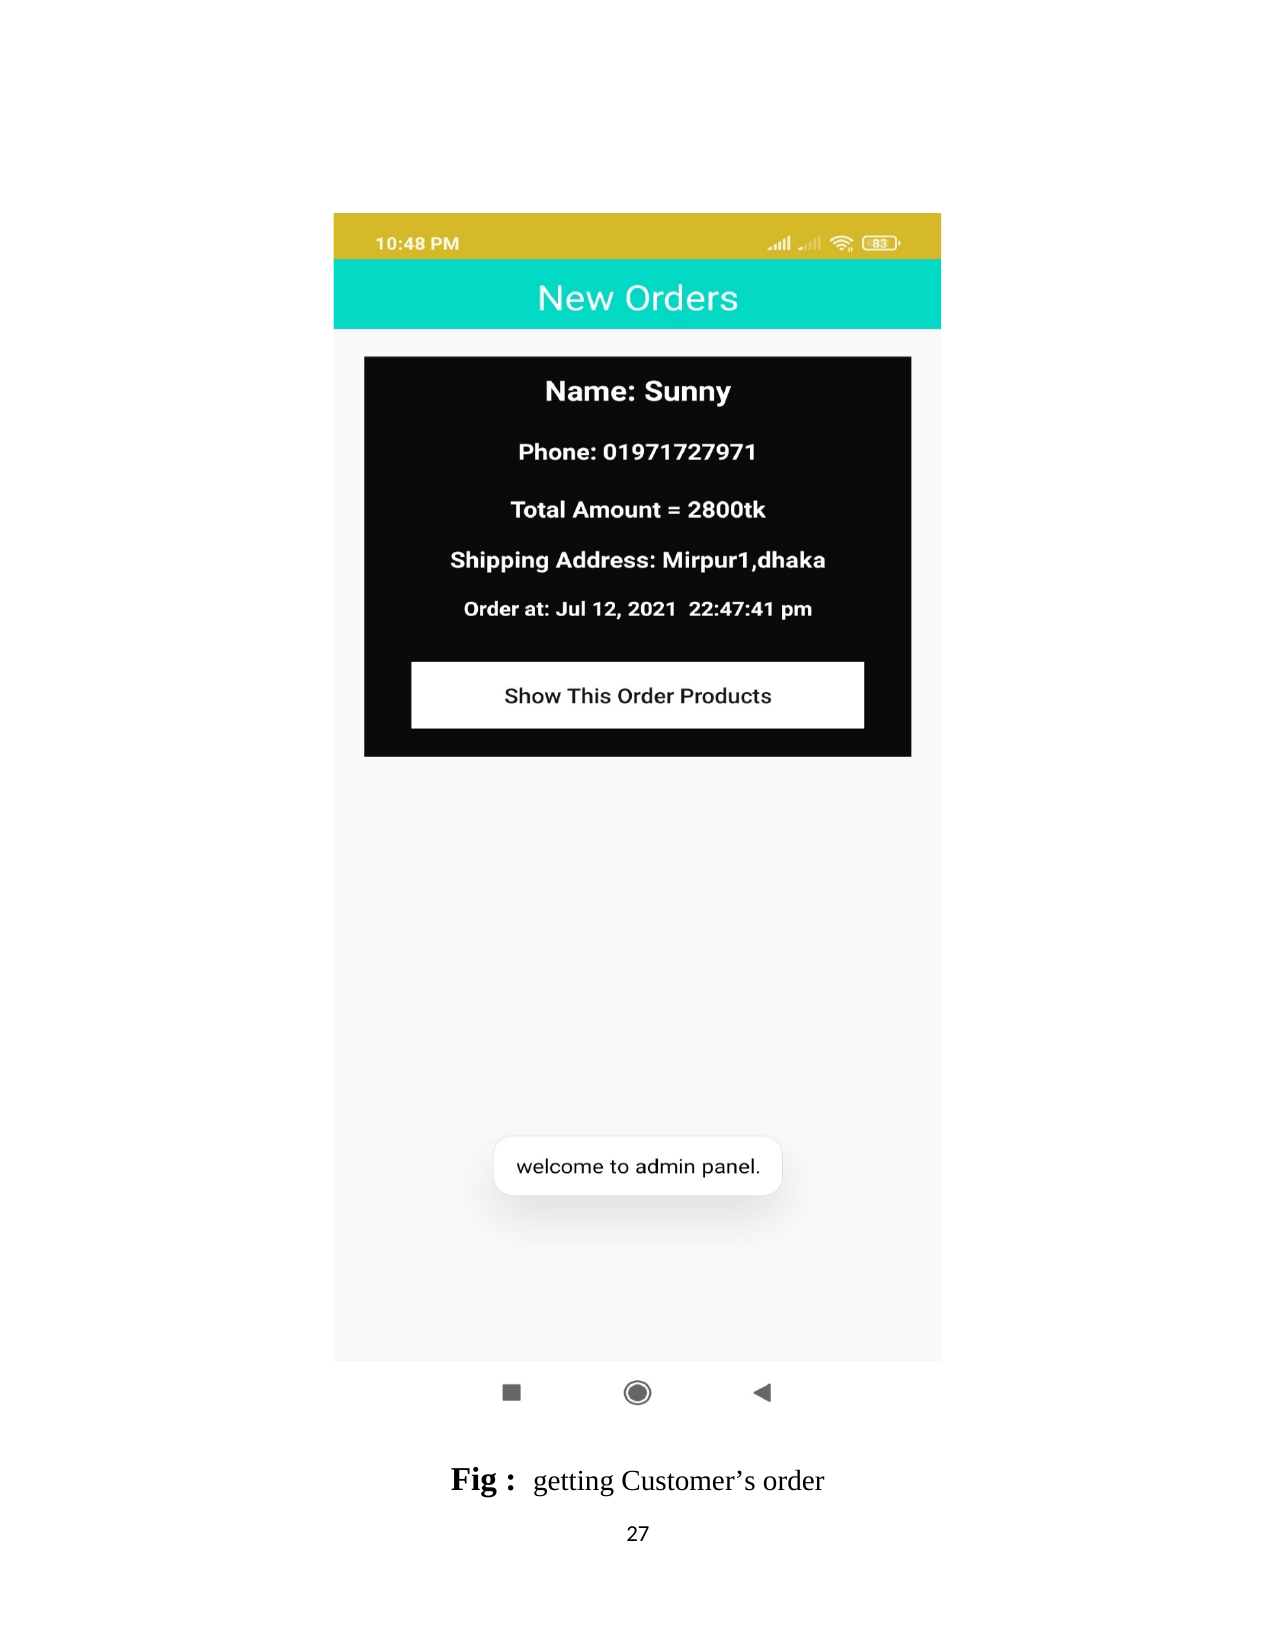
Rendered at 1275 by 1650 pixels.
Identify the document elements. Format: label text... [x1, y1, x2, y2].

picture [333, 213, 942, 1425]
text Fig : getting Customer’s order [150, 1460, 1125, 1498]
